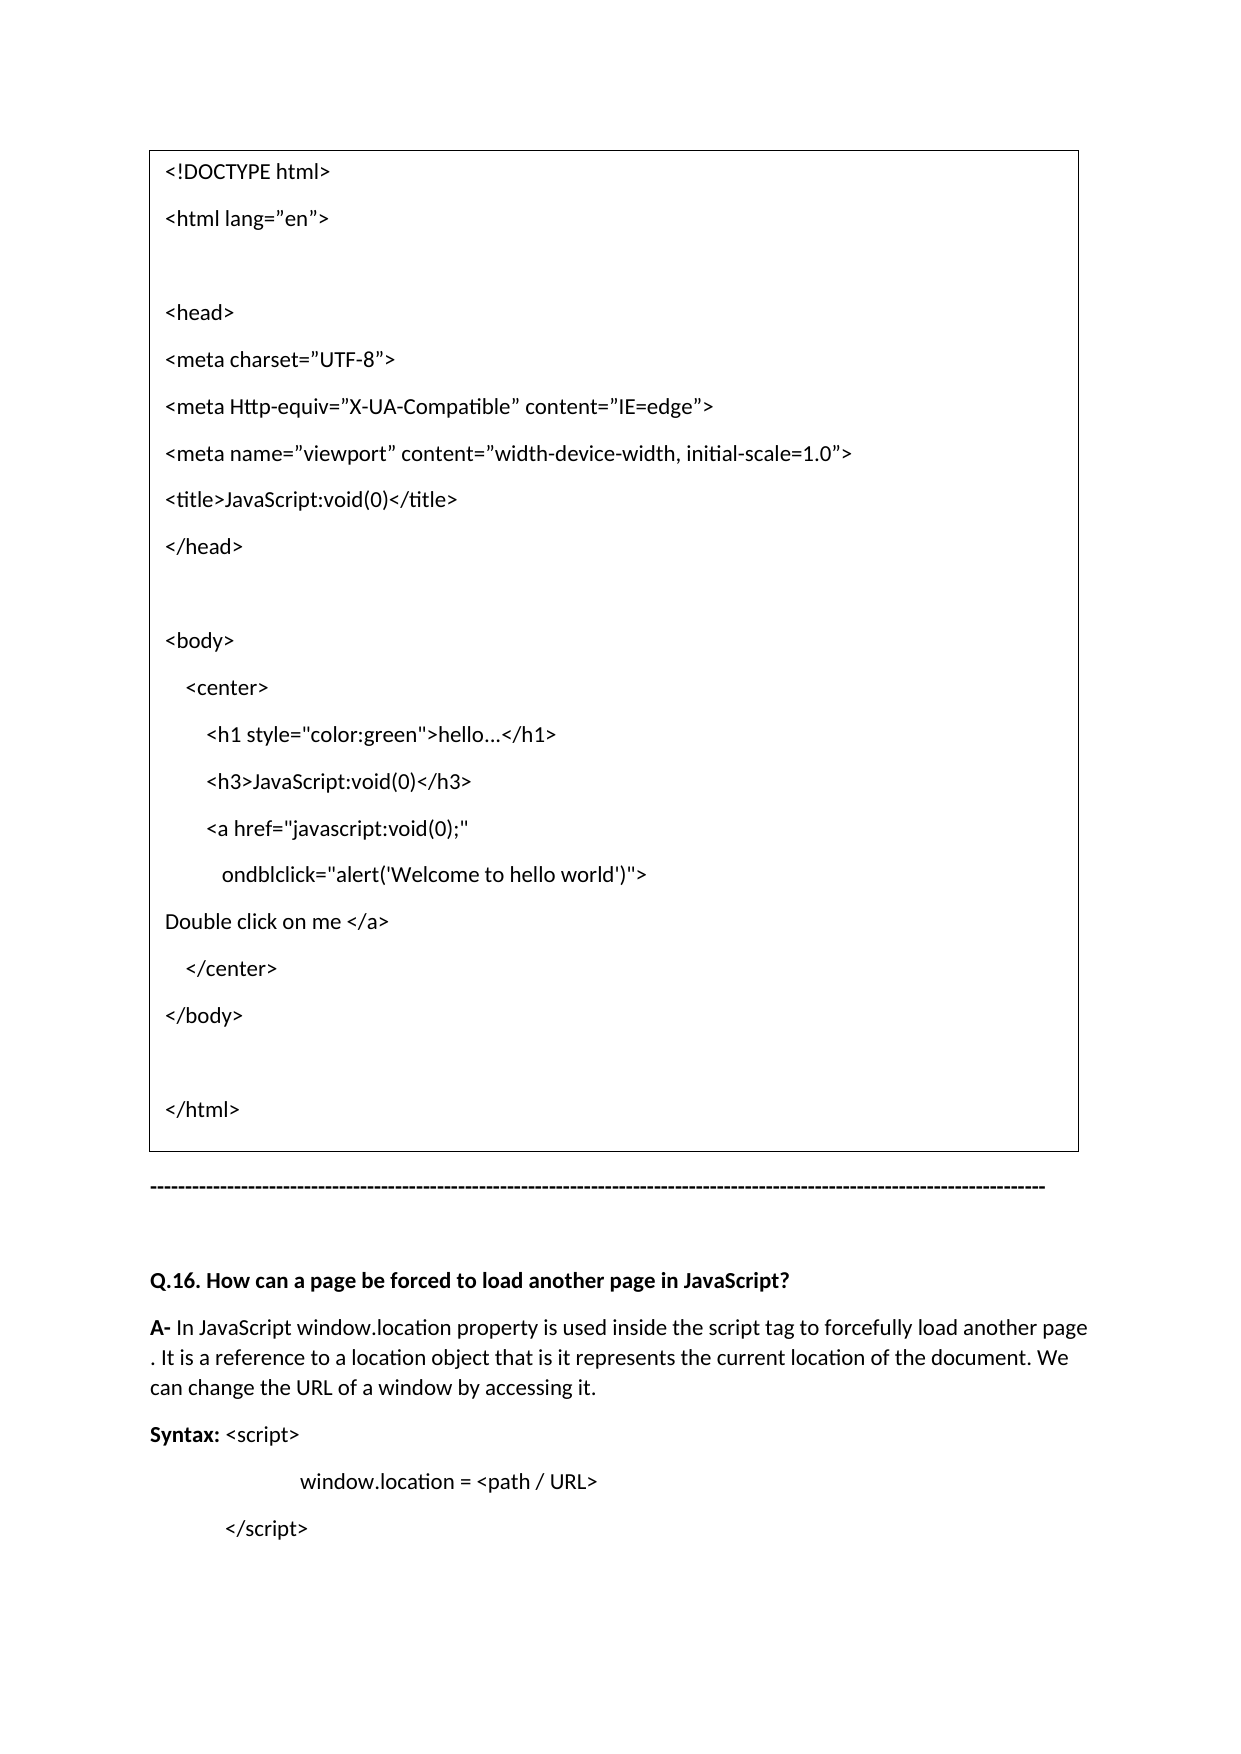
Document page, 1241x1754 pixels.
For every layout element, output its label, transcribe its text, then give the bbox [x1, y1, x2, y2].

text Syntax: <script> [150, 1420, 1090, 1448]
text window.location = <path / URL> [225, 1467, 1090, 1495]
text Q.16. How can a page be forced to load another page in JavaScript? [150, 1266, 1090, 1294]
text -------------------------------------------------------------------------------------------------------------------------------- [150, 1172, 1090, 1200]
text A- In JavaScript window.location property is used inside the script tag to forcefully load another page . It is a reference to a location object that is it represents the current location of the document. We can change the URL of a window by accessing it. [150, 1313, 1090, 1401]
text </script> [150, 1514, 1090, 1542]
